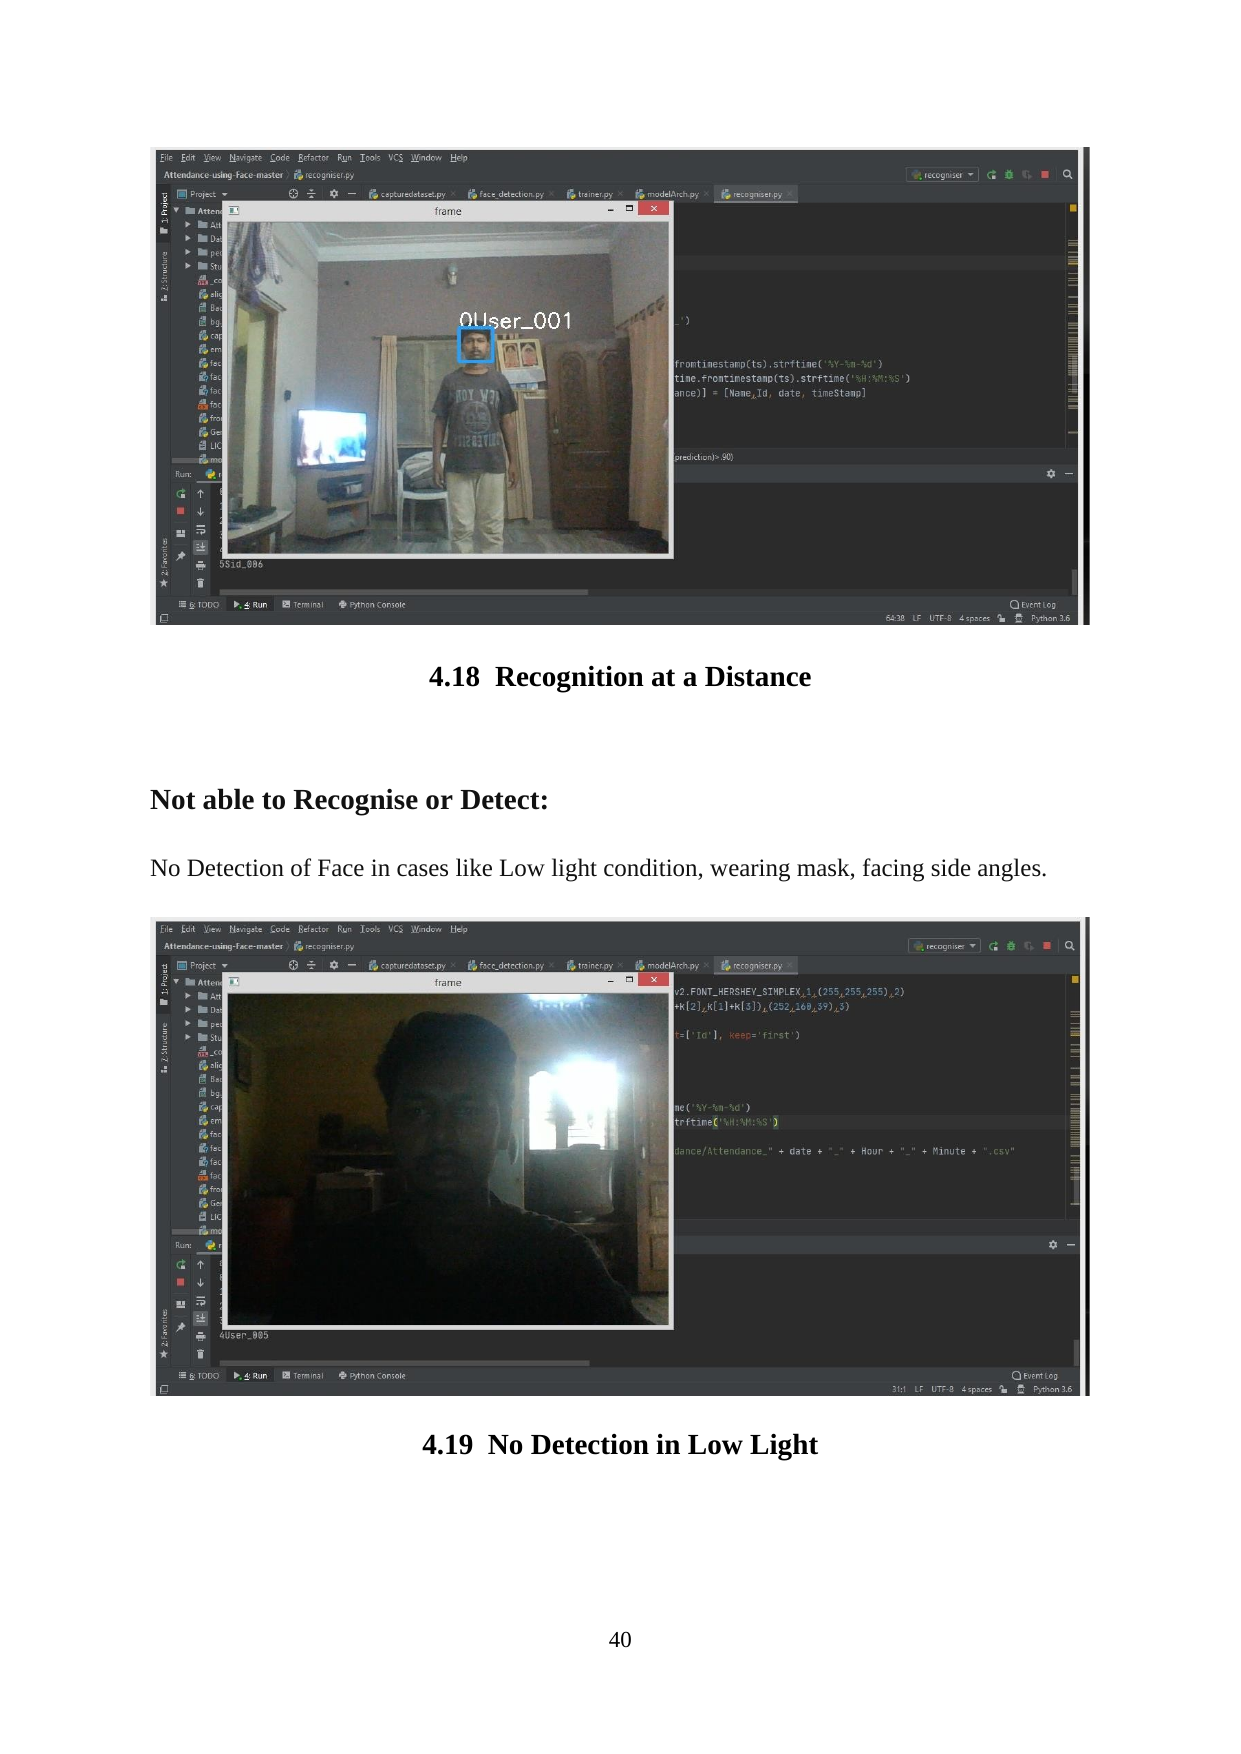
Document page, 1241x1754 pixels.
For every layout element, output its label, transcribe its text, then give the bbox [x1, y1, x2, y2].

text No Detection of Face in cases like Low light condition, wearing mask, facing side angles. [150, 853, 1115, 882]
picture [150, 147, 1090, 625]
text Not able to Recognise or Detect: [150, 782, 1115, 816]
subtitle No Detection in Low Light [422, 1427, 1115, 1461]
picture [150, 917, 1090, 1396]
list Recognition at a Distance [429, 659, 1115, 693]
